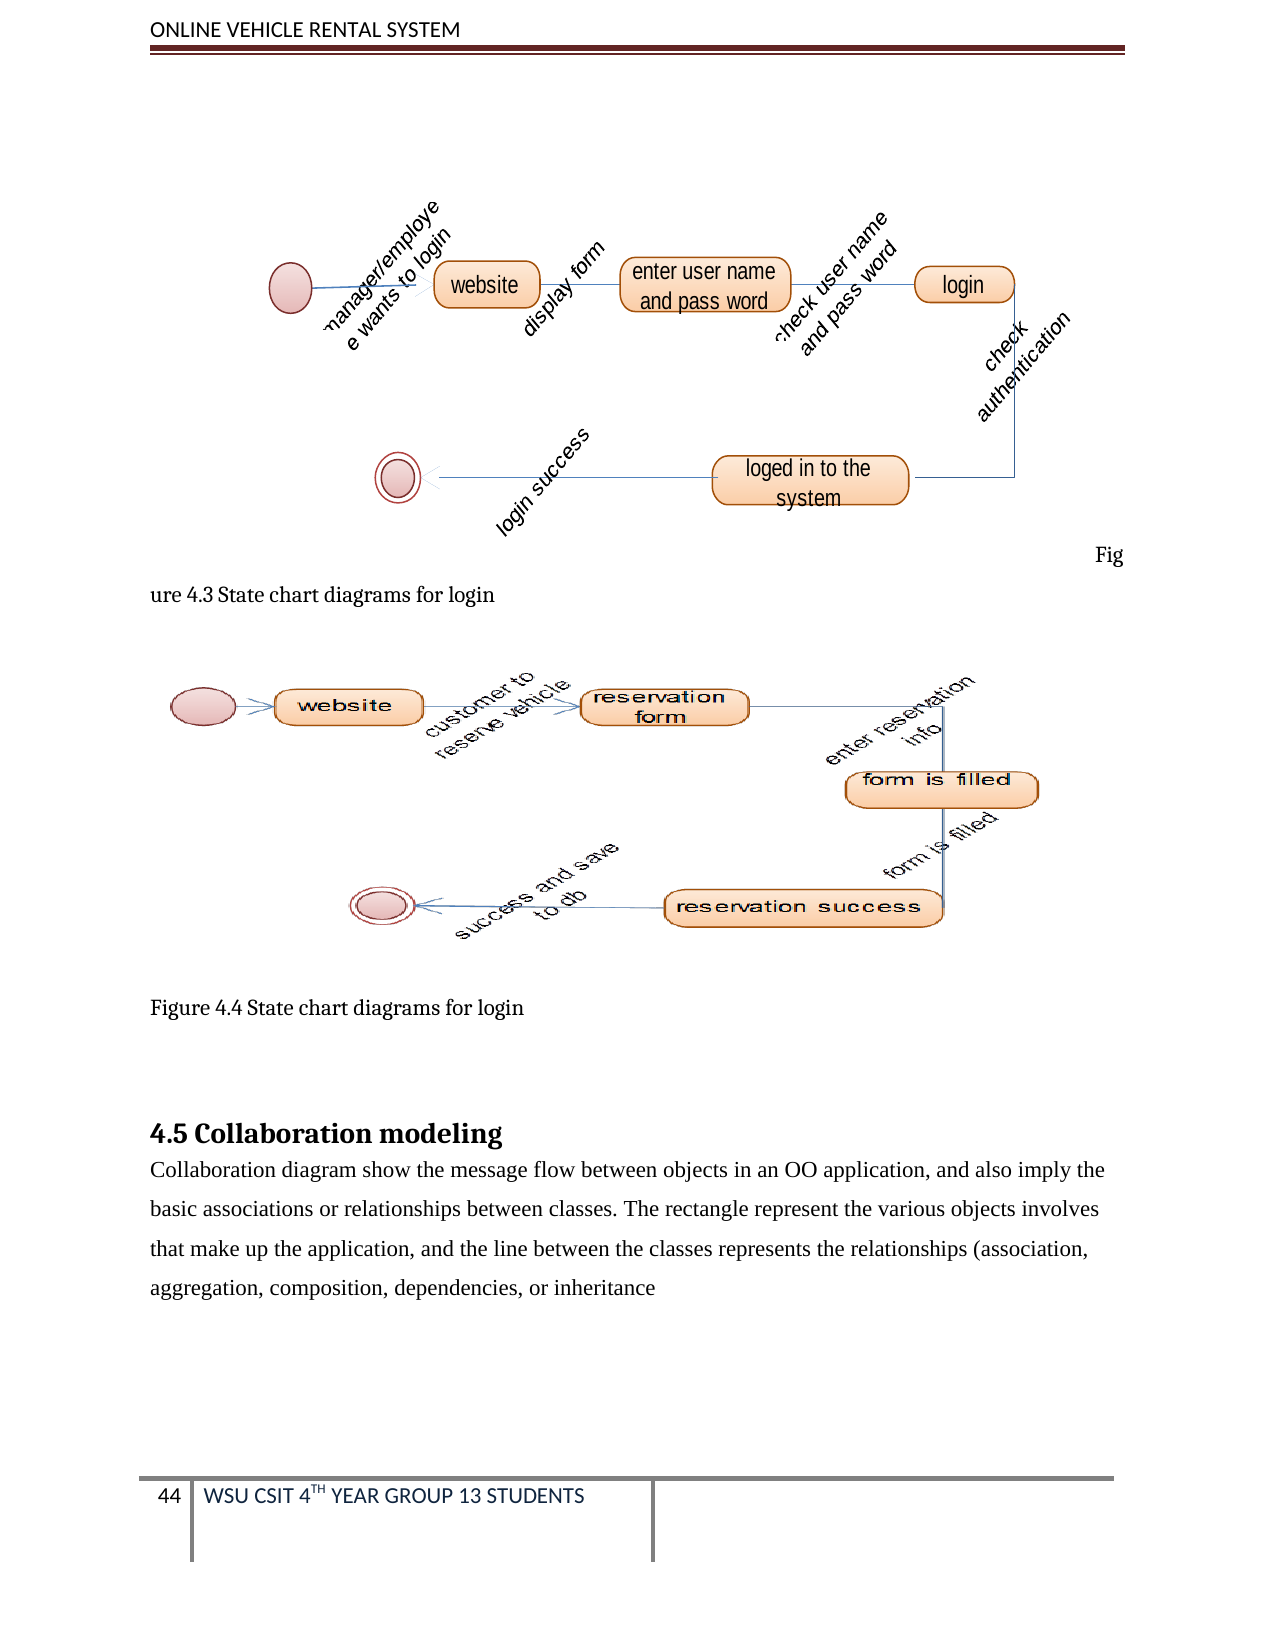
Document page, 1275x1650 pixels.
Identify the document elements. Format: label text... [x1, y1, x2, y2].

text Collaboration diagram show the message flow between objects in an OO application, and also imply the basic associations or relationships between classes. The rectangle represent the various objects involves that make up the application, and the line between the classes represents the relationships (association, aggregation, composition, dependencies, or inheritance [150, 1156, 1125, 1301]
subtitle 4.5 Collaboration modeling [150, 1117, 1125, 1151]
subtitle Figure 4.4 State chart diagrams for login [150, 995, 1125, 1022]
picture [150, 641, 1046, 961]
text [150, 150, 1125, 608]
